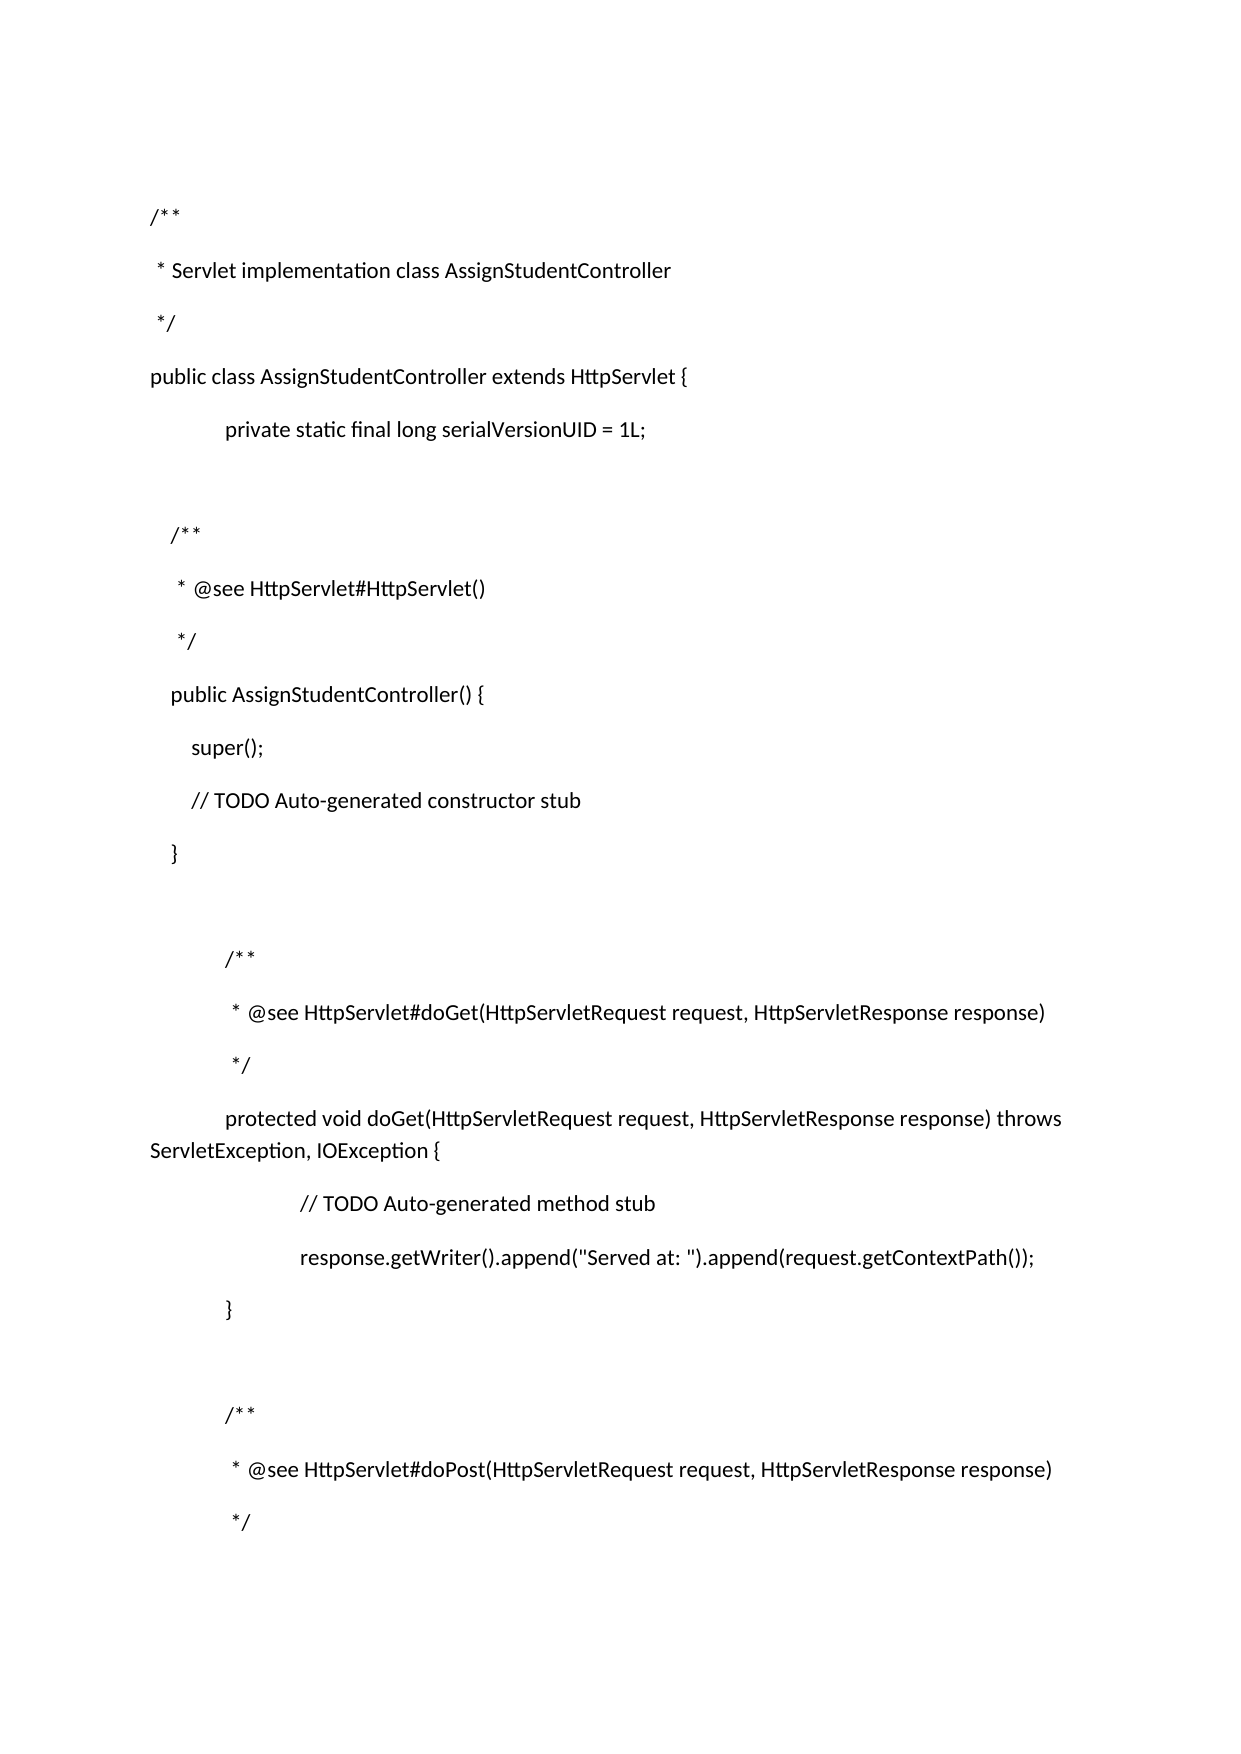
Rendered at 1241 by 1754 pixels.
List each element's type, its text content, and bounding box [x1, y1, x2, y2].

text */ [150, 309, 1090, 337]
text */ [150, 1508, 1090, 1536]
text * Servlet implementation class AssignStudentController [150, 256, 1090, 284]
text } [150, 1296, 1090, 1324]
text response.getWriter().append("Served at: ").append(request.getContextPath()); [150, 1243, 1090, 1271]
text protected void doGet(HttpServletRequest request, HttpServletResponse response) throws ServletException, IOException { [150, 1104, 1090, 1164]
text */ [150, 627, 1090, 655]
text */ [150, 1051, 1090, 1079]
text // TODO Auto-generated constructor stub [150, 786, 1090, 814]
text * @see HttpServlet#doGet(HttpServletRequest request, HttpServletResponse response) [150, 998, 1090, 1026]
text } [150, 839, 1090, 867]
text super(); [150, 733, 1090, 761]
text /** [150, 1402, 1090, 1430]
text /** [150, 521, 1090, 549]
text * @see HttpServlet#doPost(HttpServletRequest request, HttpServletResponse response) [150, 1455, 1090, 1483]
text public AssignStudentController() { [150, 680, 1090, 708]
text * @see HttpServlet#HttpServlet() [150, 574, 1090, 602]
text /** [150, 945, 1090, 973]
text private static final long serialVersionUID = 1L; [150, 415, 1090, 443]
text // TODO Auto-generated method stub [150, 1189, 1090, 1218]
text /** [150, 203, 1090, 231]
text public class AssignStudentController extends HttpServlet { [150, 362, 1090, 390]
